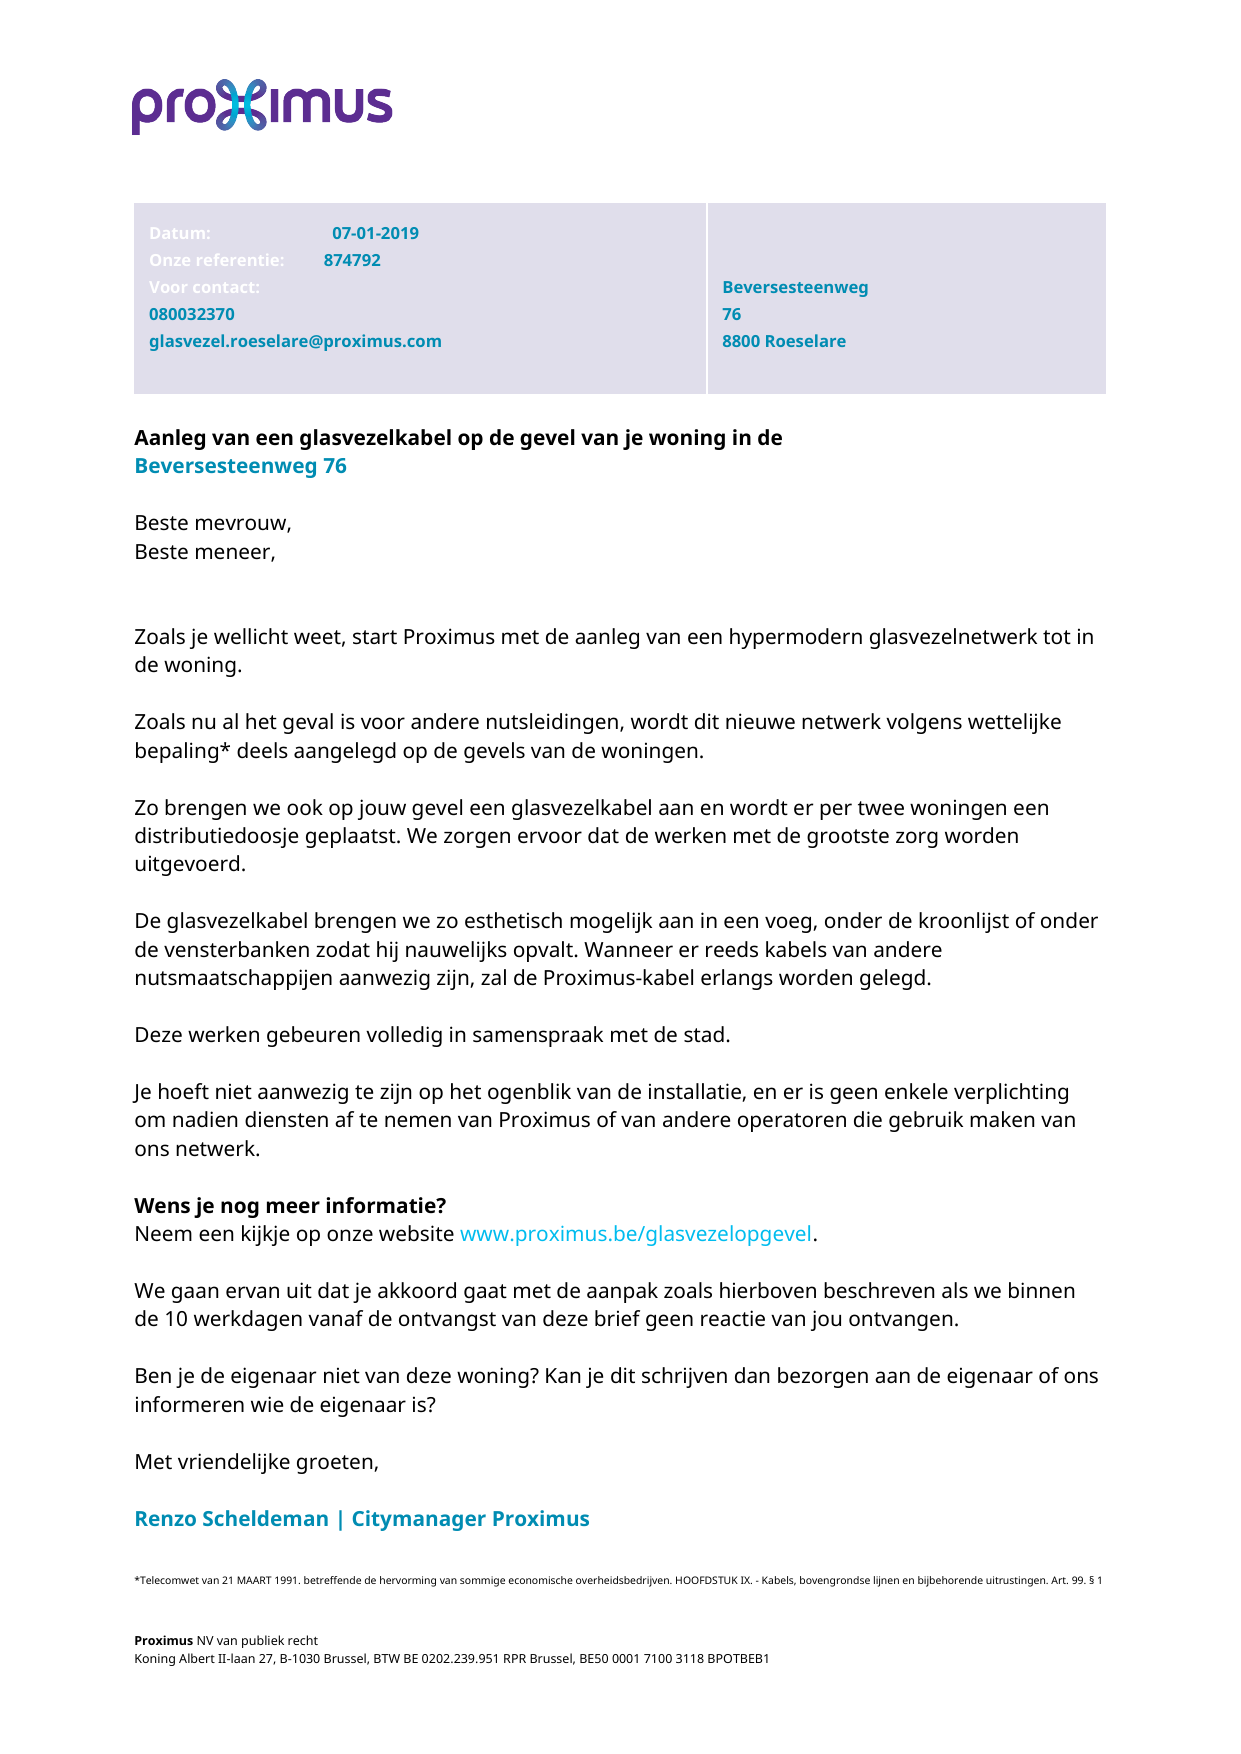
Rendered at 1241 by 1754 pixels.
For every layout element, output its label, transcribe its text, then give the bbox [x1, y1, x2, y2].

text Beste meneer, [134, 537, 1106, 565]
table_header Datum: 07-01-2019 Onze referentie: 874792 Voor contact: 080032370 glasvezel.roeselare@proximus.com [134, 203, 706, 394]
picture [0, 0, 1241, 149]
text Zoals je wellicht weet, start Proximus met de aanleg van een hypermodern glasvezelnetwerk tot in de woning. [134, 622, 1106, 679]
text Beste mevrouw, [134, 508, 1106, 537]
text Met vriendelijke groeten, [134, 1447, 1106, 1475]
text We gaan ervan uit dat je akkoord gaat met de aanpak zoals hierboven beschreven als we binnen de 10 werkdagen vanaf de ontvangst van deze brief geen reactie van jou ontvangen. [134, 1276, 1106, 1333]
text Zo brengen we ook op jouw gevel een glasvezelkabel aan en wordt er per twee woningen een distributiedoosje geplaatst. We zorgen ervoor dat de werken met de grootste zorg worden uitgevoerd. [134, 793, 1106, 878]
text Renzo Scheldeman | Citymanager Proximus [134, 1504, 1106, 1532]
text *Telecomwet van 21 MAART 1991. betreffende de hervorming van sommige economische overheidsbedrijven. HOOFDSTUK IX. - Kabels, bovengrondse lijnen en bijbehorende uitrustingen. Art. 99. § 1 [134, 1561, 1106, 1588]
text Ben je de eigenaar niet van deze woning? Kan je dit schrijven dan bezorgen aan de eigenaar of ons informeren wie de eigenaar is? [134, 1361, 1106, 1418]
text Zoals nu al het geval is voor andere nutsleidingen, wordt dit nieuwe netwerk volgens wettelijke bepaling* deels aangelegd op de gevels van de woningen. [134, 707, 1106, 764]
text Aanleg van een glasvezelkabel op de gevel van je woning in de [134, 423, 1106, 451]
table_header Beversesteenweg 76 8800 Roeselare [708, 203, 1106, 394]
text Je hoeft niet aanwezig te zijn op het ogenblik van de installatie, en er is geen enkele verplichting om nadien diensten af te nemen van Proximus of van andere operatoren die gebruik maken van ons netwerk. [134, 1077, 1106, 1162]
text Deze werken gebeuren volledig in samenspraak met de stad. [134, 1020, 1106, 1049]
text De glasvezelkabel brengen we zo esthetisch mogelijk aan in een voeg, onder de kroonlijst of onder de vensterbanken zodat hij nauwelijks opvalt. Wanneer er reeds kabels van andere nutsmaatschappijen aanwezig zijn, zal de Proximus-kabel erlangs worden gelegd. [134, 906, 1106, 992]
text Neem een kijkje op onze website www.proximus.be/glasvezelopgevel. [134, 1219, 1106, 1248]
text Wens je nog meer informatie? [134, 1191, 1106, 1219]
text Beversesteenweg 76 [134, 451, 1106, 480]
